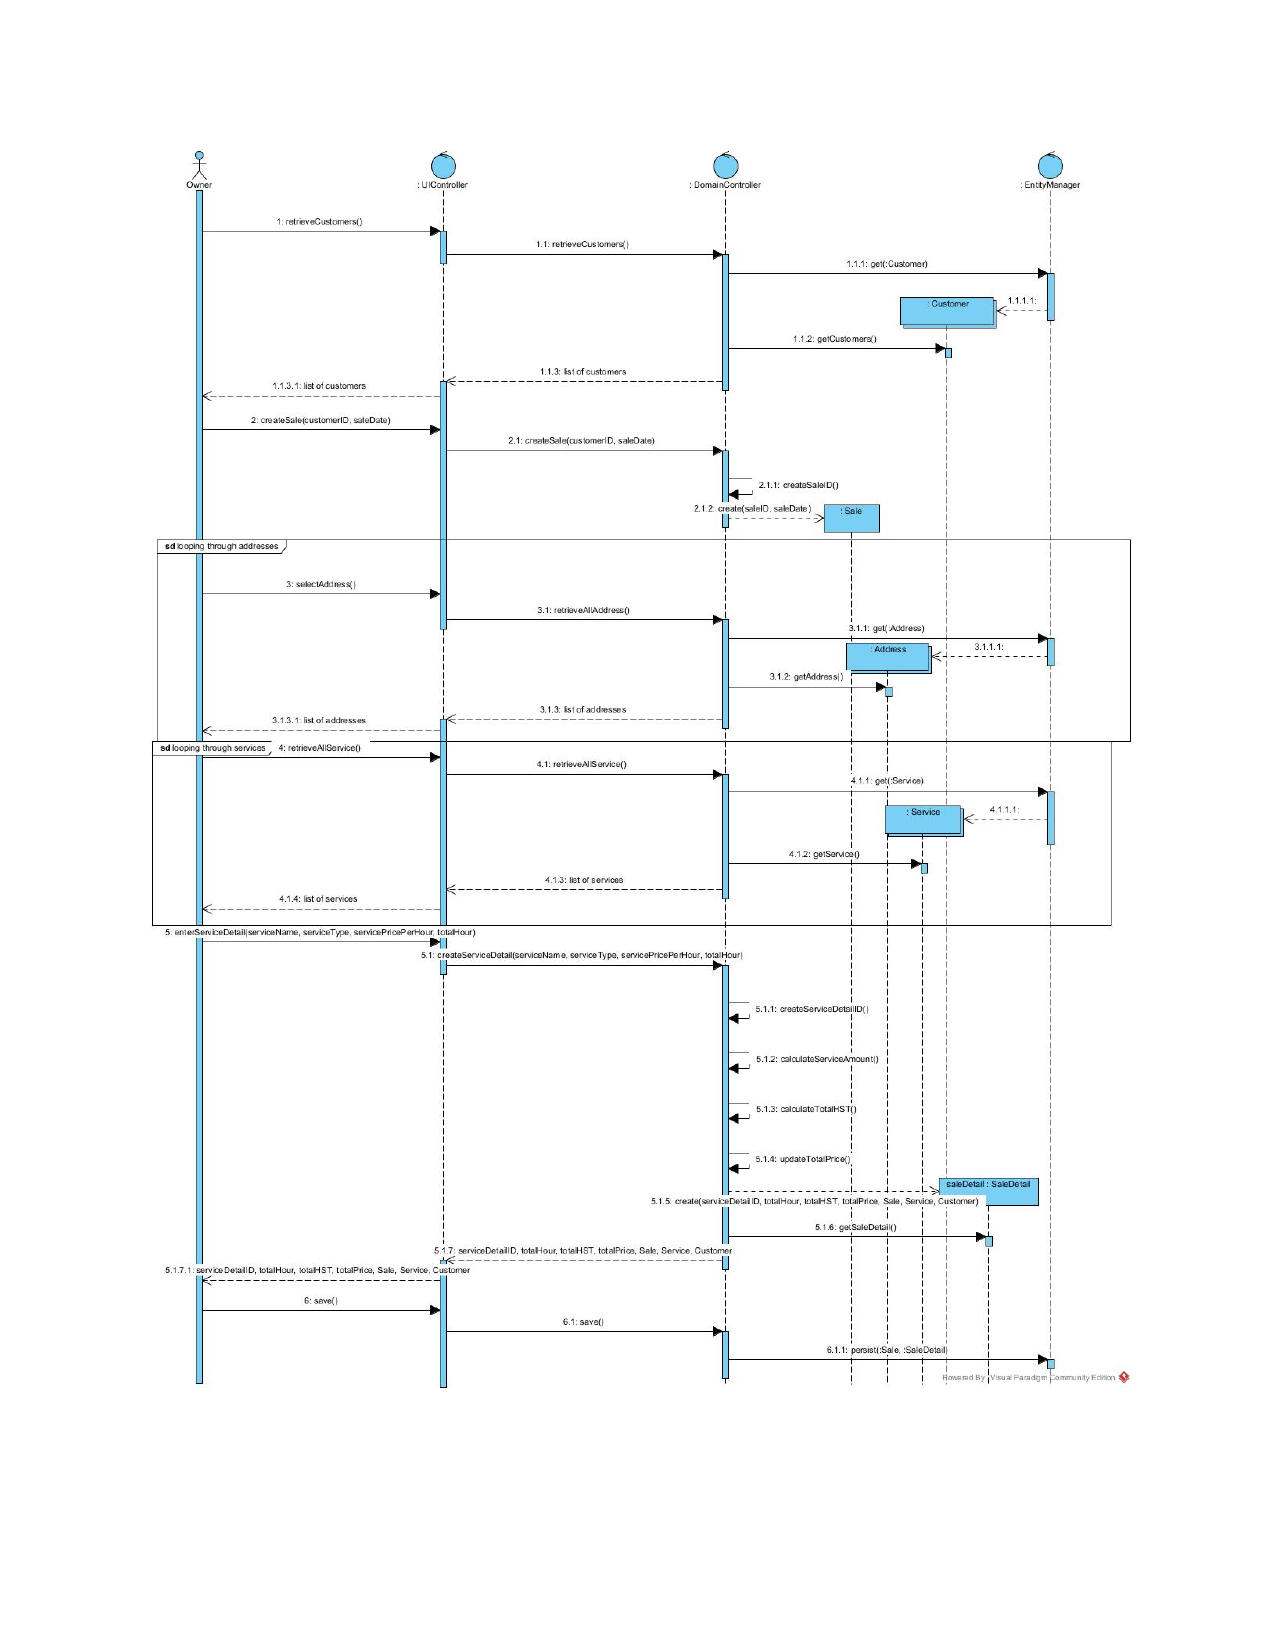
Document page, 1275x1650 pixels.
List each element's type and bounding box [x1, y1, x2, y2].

picture [150, 150, 1133, 1390]
